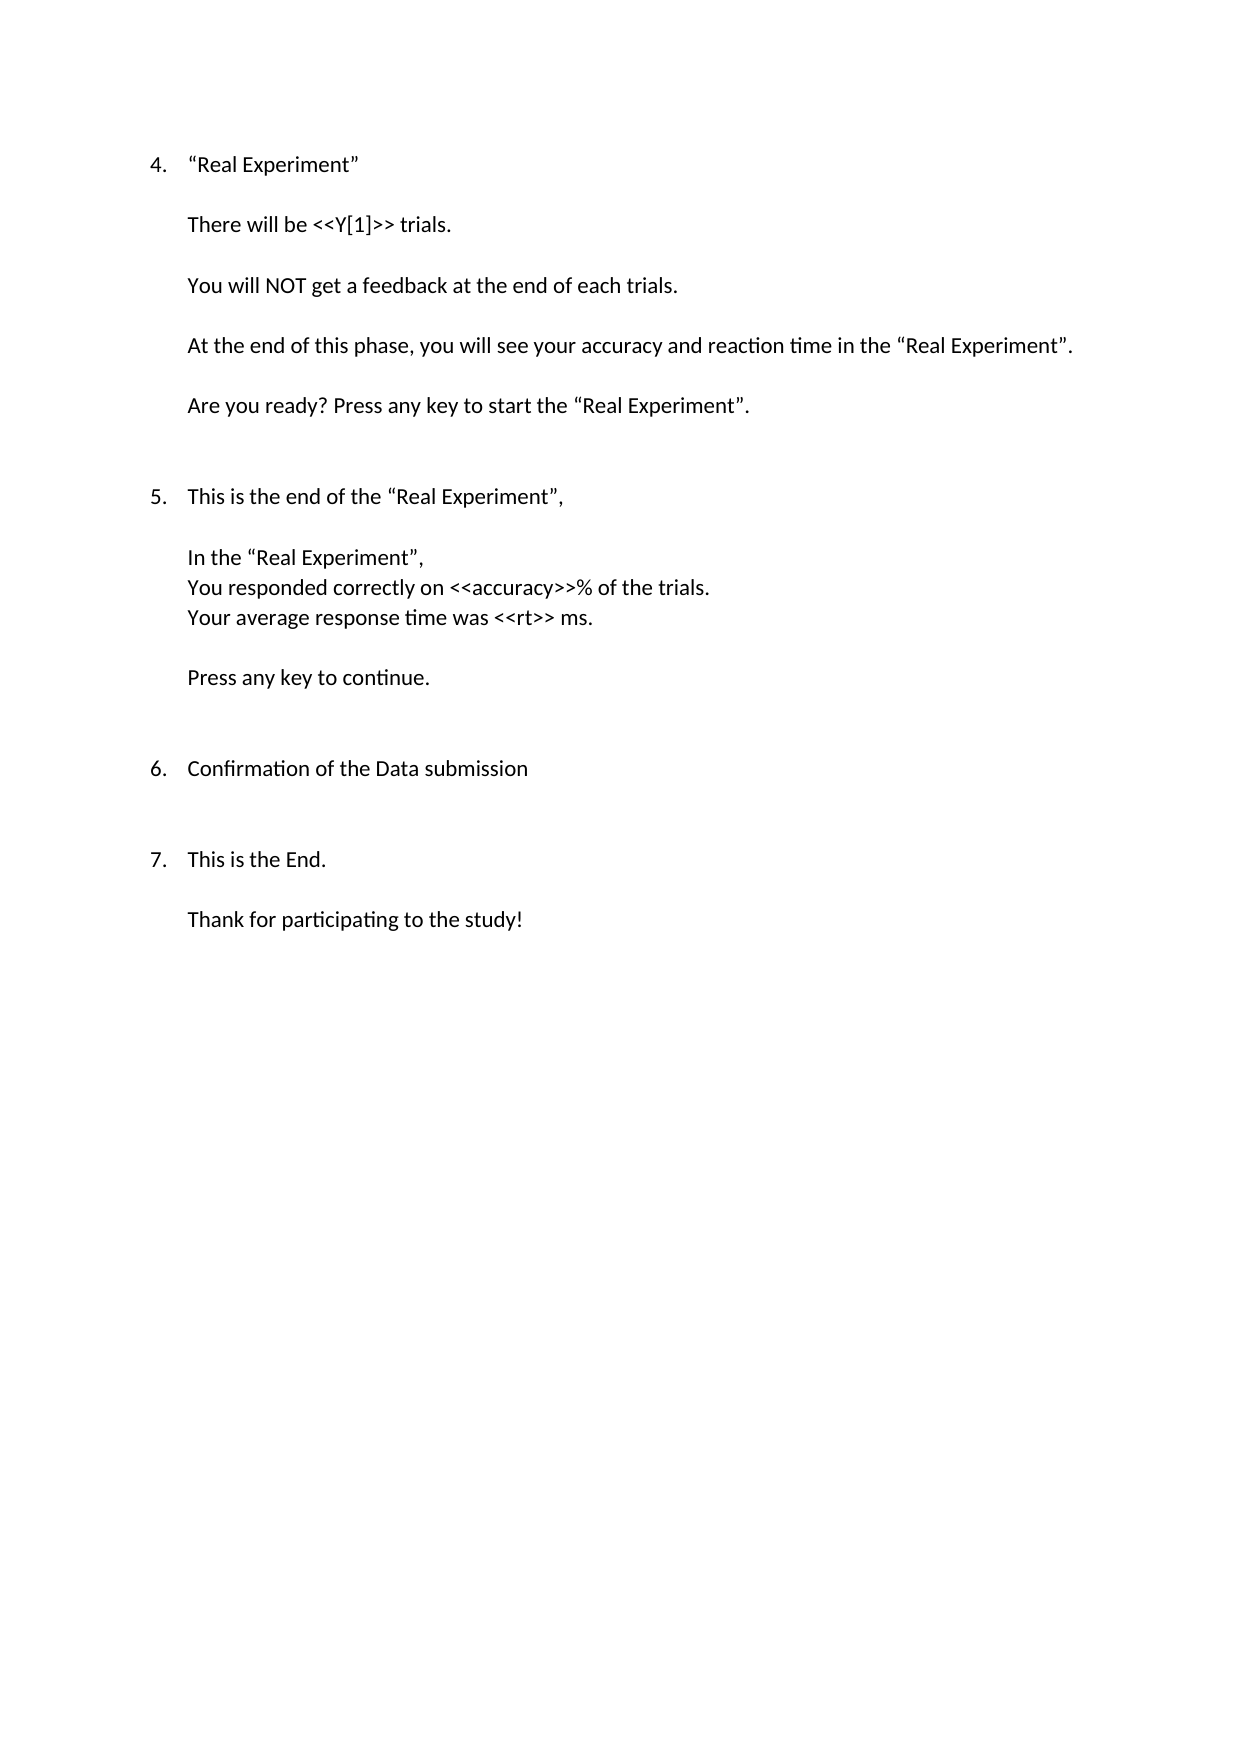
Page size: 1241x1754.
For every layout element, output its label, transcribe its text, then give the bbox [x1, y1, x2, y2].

list You responded correctly on <<accuracy>>% of the trials. [187, 573, 1090, 601]
list Confirmation of the Data submission [150, 754, 1090, 843]
list “Real Experiment” There will be <<Y[1]>> trials. [150, 150, 1090, 238]
list Your average response time was <<rt>> ms. Press any key to continue. [187, 603, 1090, 692]
list At the end of this phase, you will see your accuracy and reaction time in the “Real Experiment”. Are you ready? Press any key to start the “Real Experiment”. [187, 331, 1090, 480]
list This is the End. Thank for participating to the study! [150, 845, 1090, 994]
list You will NOT get a feedback at the end of each trials. [187, 271, 1090, 299]
list This is the end of the “Real Experiment”, In the “Real Experiment”, [150, 482, 1090, 571]
